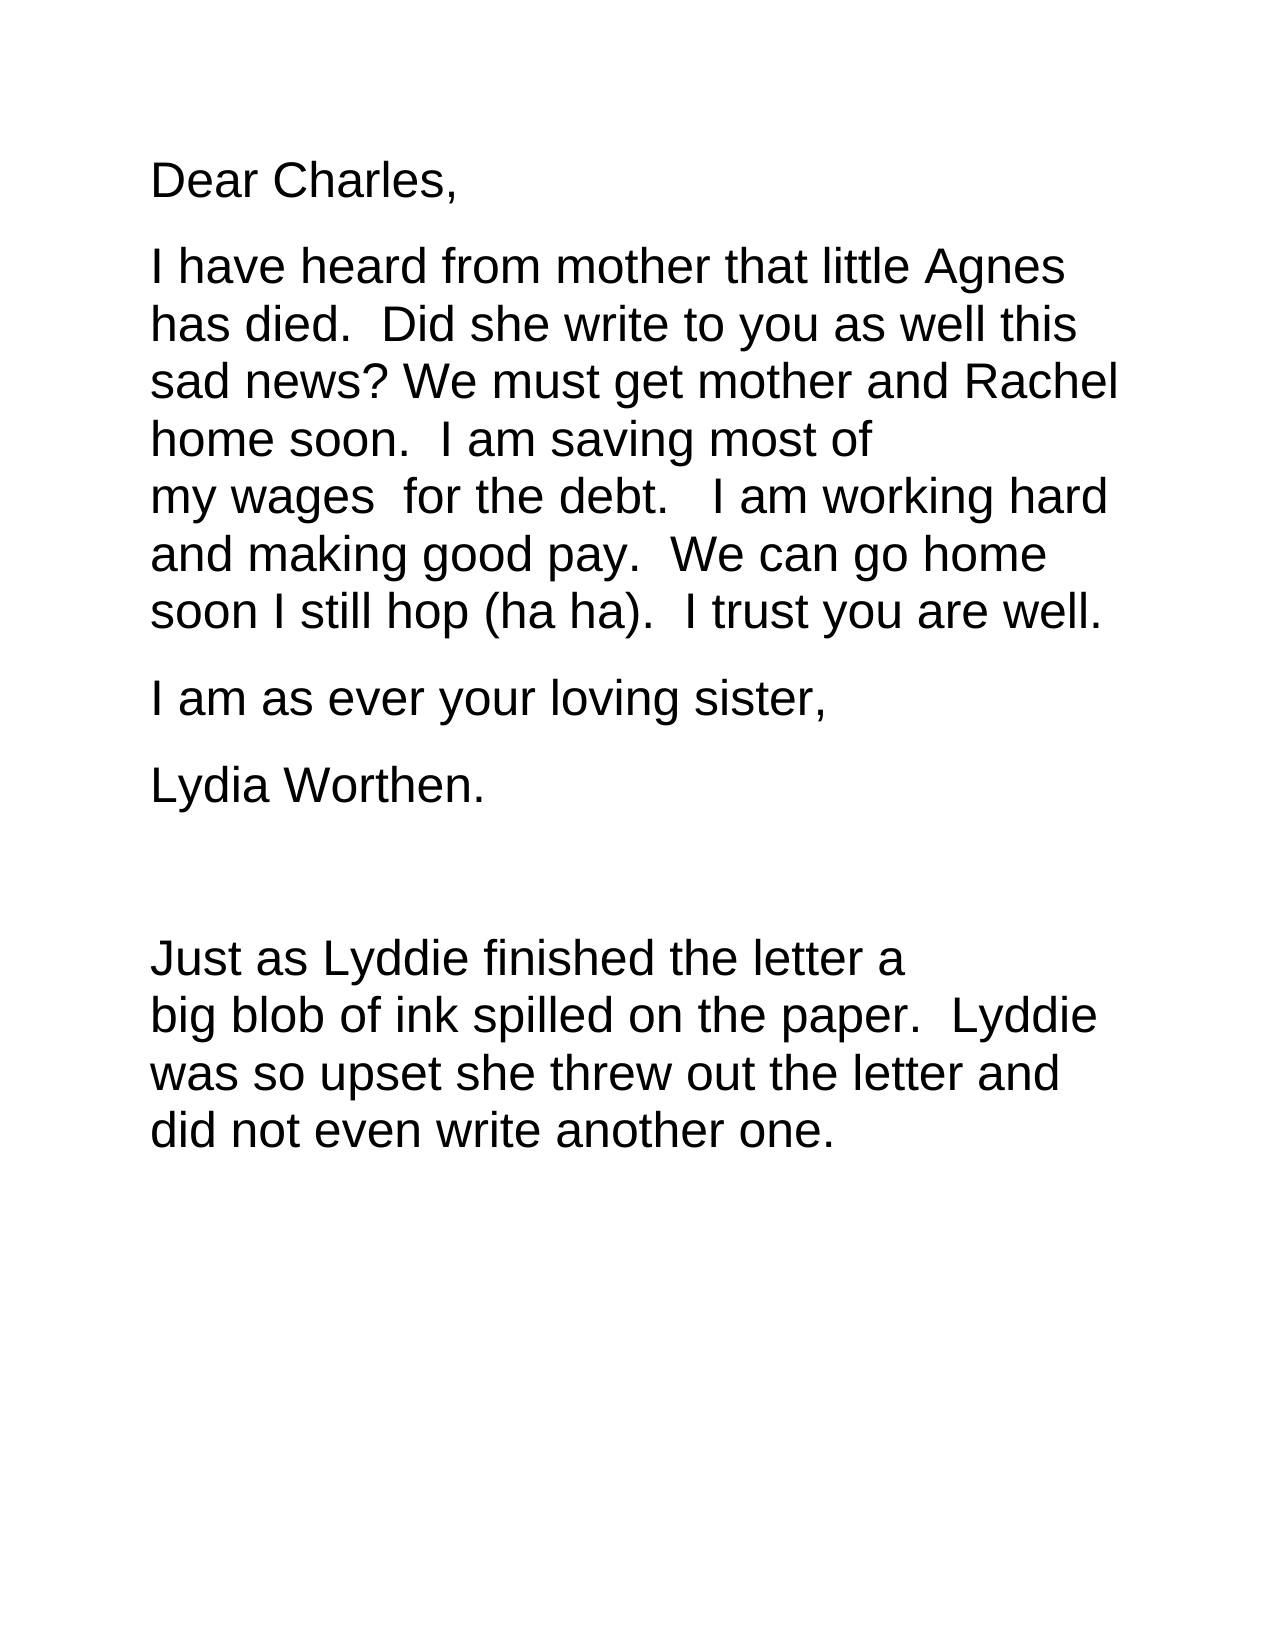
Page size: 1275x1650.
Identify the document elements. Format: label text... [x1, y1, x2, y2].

text Dear Charles, [150, 150, 1125, 207]
text Lydia Worthen. [150, 755, 1125, 812]
text I have heard from mother that little Agnes has died. Did she write to you as well this sad news? We must get mother and Rachel home soon. I am saving most of my wages for the debt. I am working hard and making good pay. We can go home soon I still hop (ha ha). I trust you are well. [150, 237, 1125, 639]
text I am as ever your loving sister, [150, 668, 1125, 726]
text Just as Lyddie finished the letter a big blob of ink spilled on the paper. Lyddie was so upset she threw out the letter and did not even write another one. [150, 928, 1125, 1158]
